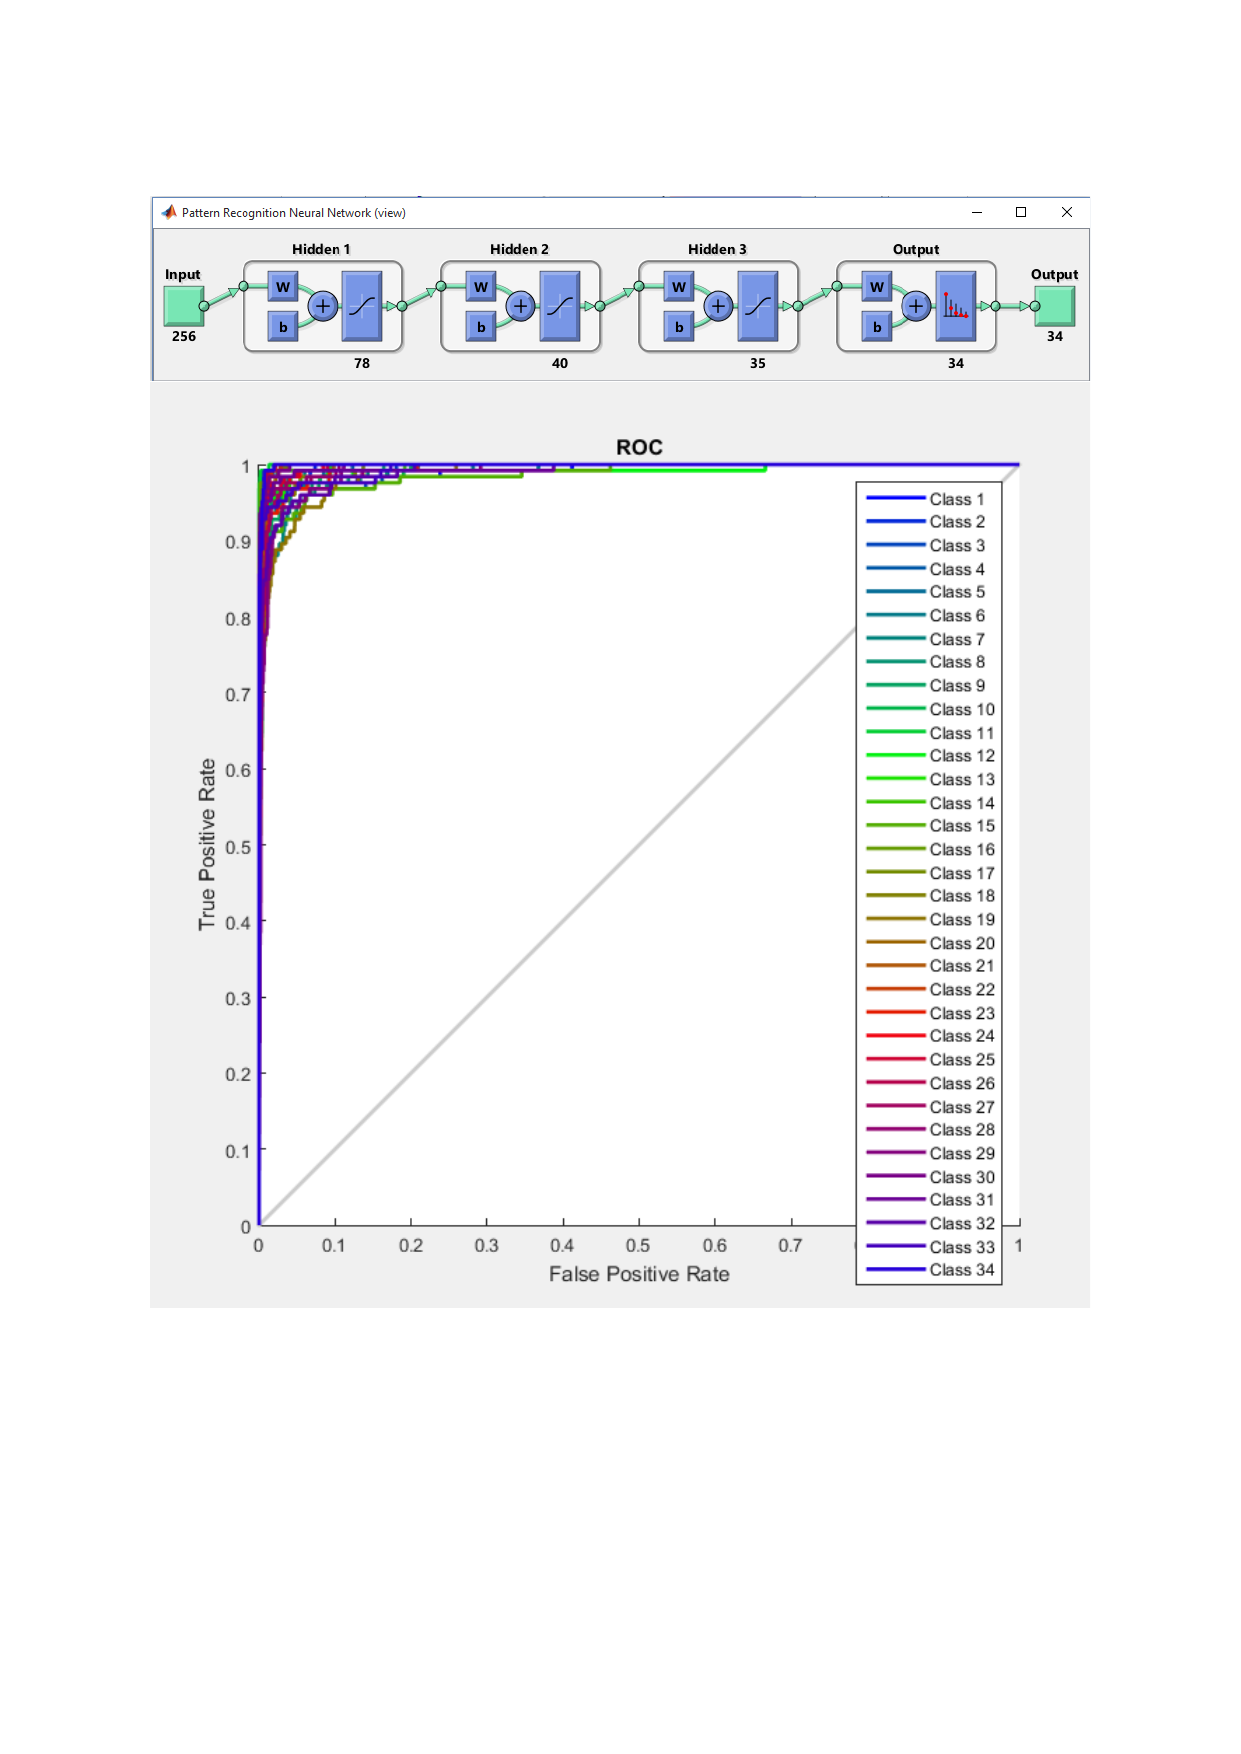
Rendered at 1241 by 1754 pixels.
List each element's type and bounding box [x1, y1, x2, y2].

picture [150, 382, 1091, 1308]
picture [150, 196, 1091, 381]
